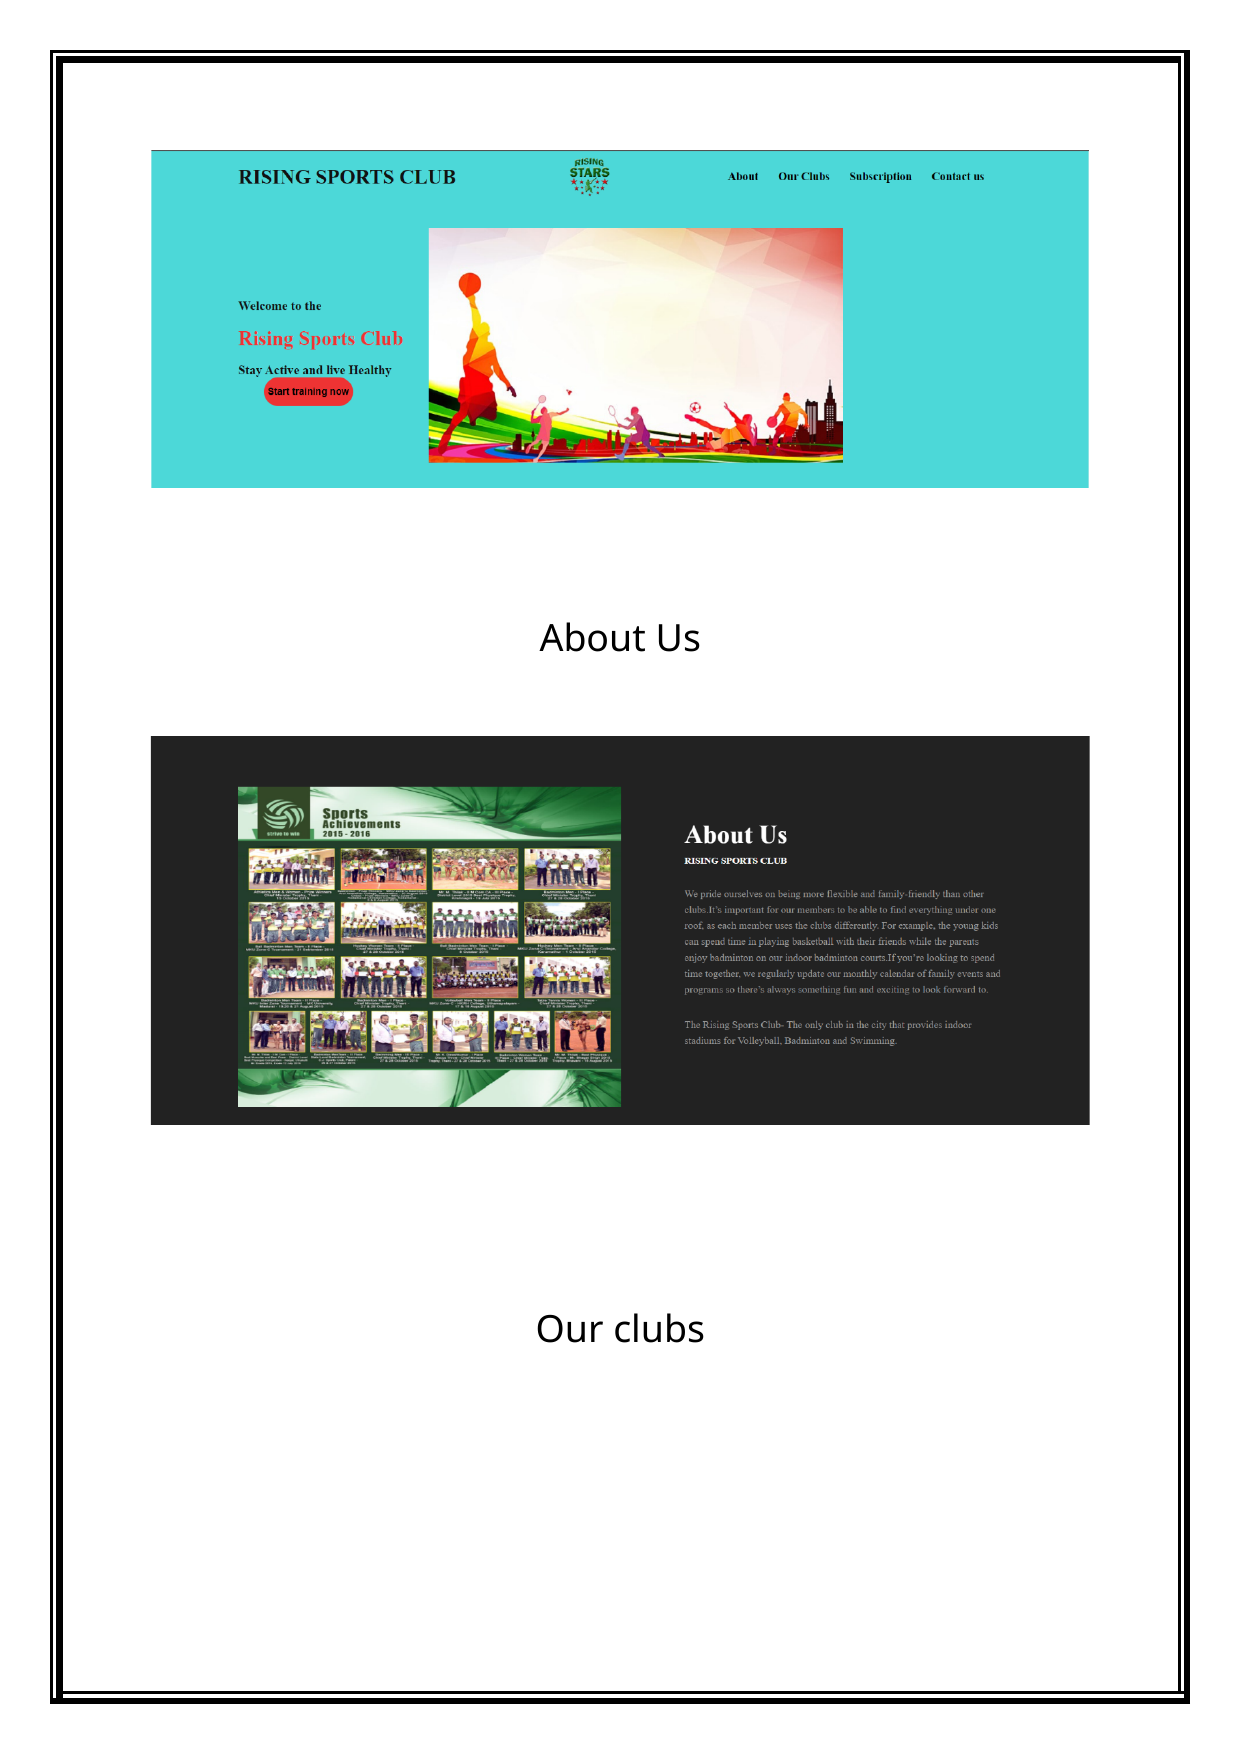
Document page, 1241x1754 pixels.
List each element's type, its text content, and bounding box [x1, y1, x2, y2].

picture [151, 150, 1089, 488]
text Our clubs [150, 1302, 1090, 1353]
picture [150, 736, 1090, 1125]
text About Us [150, 611, 1090, 662]
